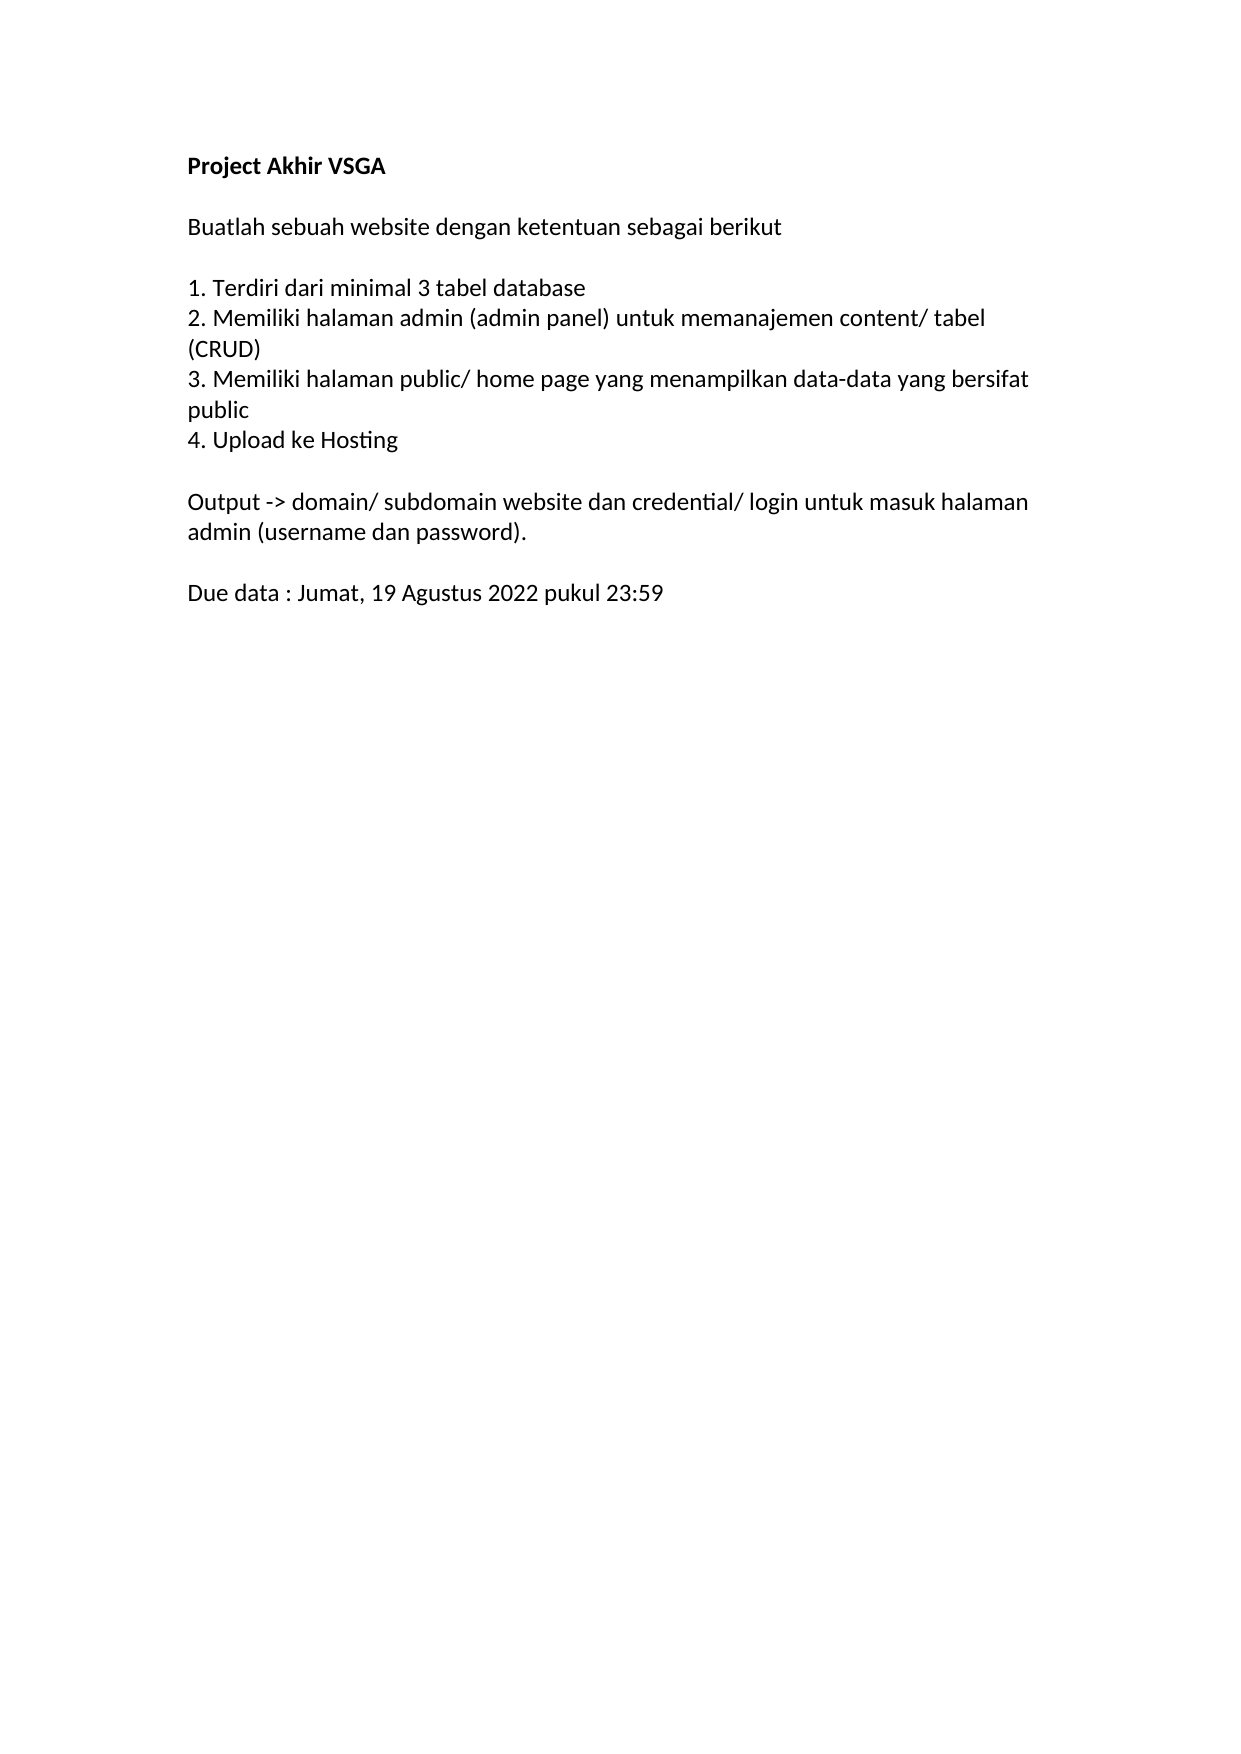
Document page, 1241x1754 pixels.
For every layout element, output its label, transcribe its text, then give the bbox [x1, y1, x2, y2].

list Terdiri dari minimal 3 tabel database [187, 272, 1053, 303]
list Memiliki halaman admin (admin panel) untuk memanajemen content/ tabel (CRUD) [187, 303, 1053, 364]
list Upload ke Hosting [187, 425, 1053, 455]
list Output -> domain/ subdomain website dan credential/ login untuk masuk halaman admin (username dan password). [187, 486, 1053, 547]
text Buatlah sebuah website dengan ketentuan sebagai berikut [187, 211, 1053, 242]
list Memiliki halaman public/ home page yang menampilkan data-data yang bersifat public [187, 364, 1053, 425]
list Due data : Jumat, 19 Agustus 2022 pukul 23:59 [187, 577, 1053, 608]
text Project Akhir VSGA [187, 150, 1053, 181]
